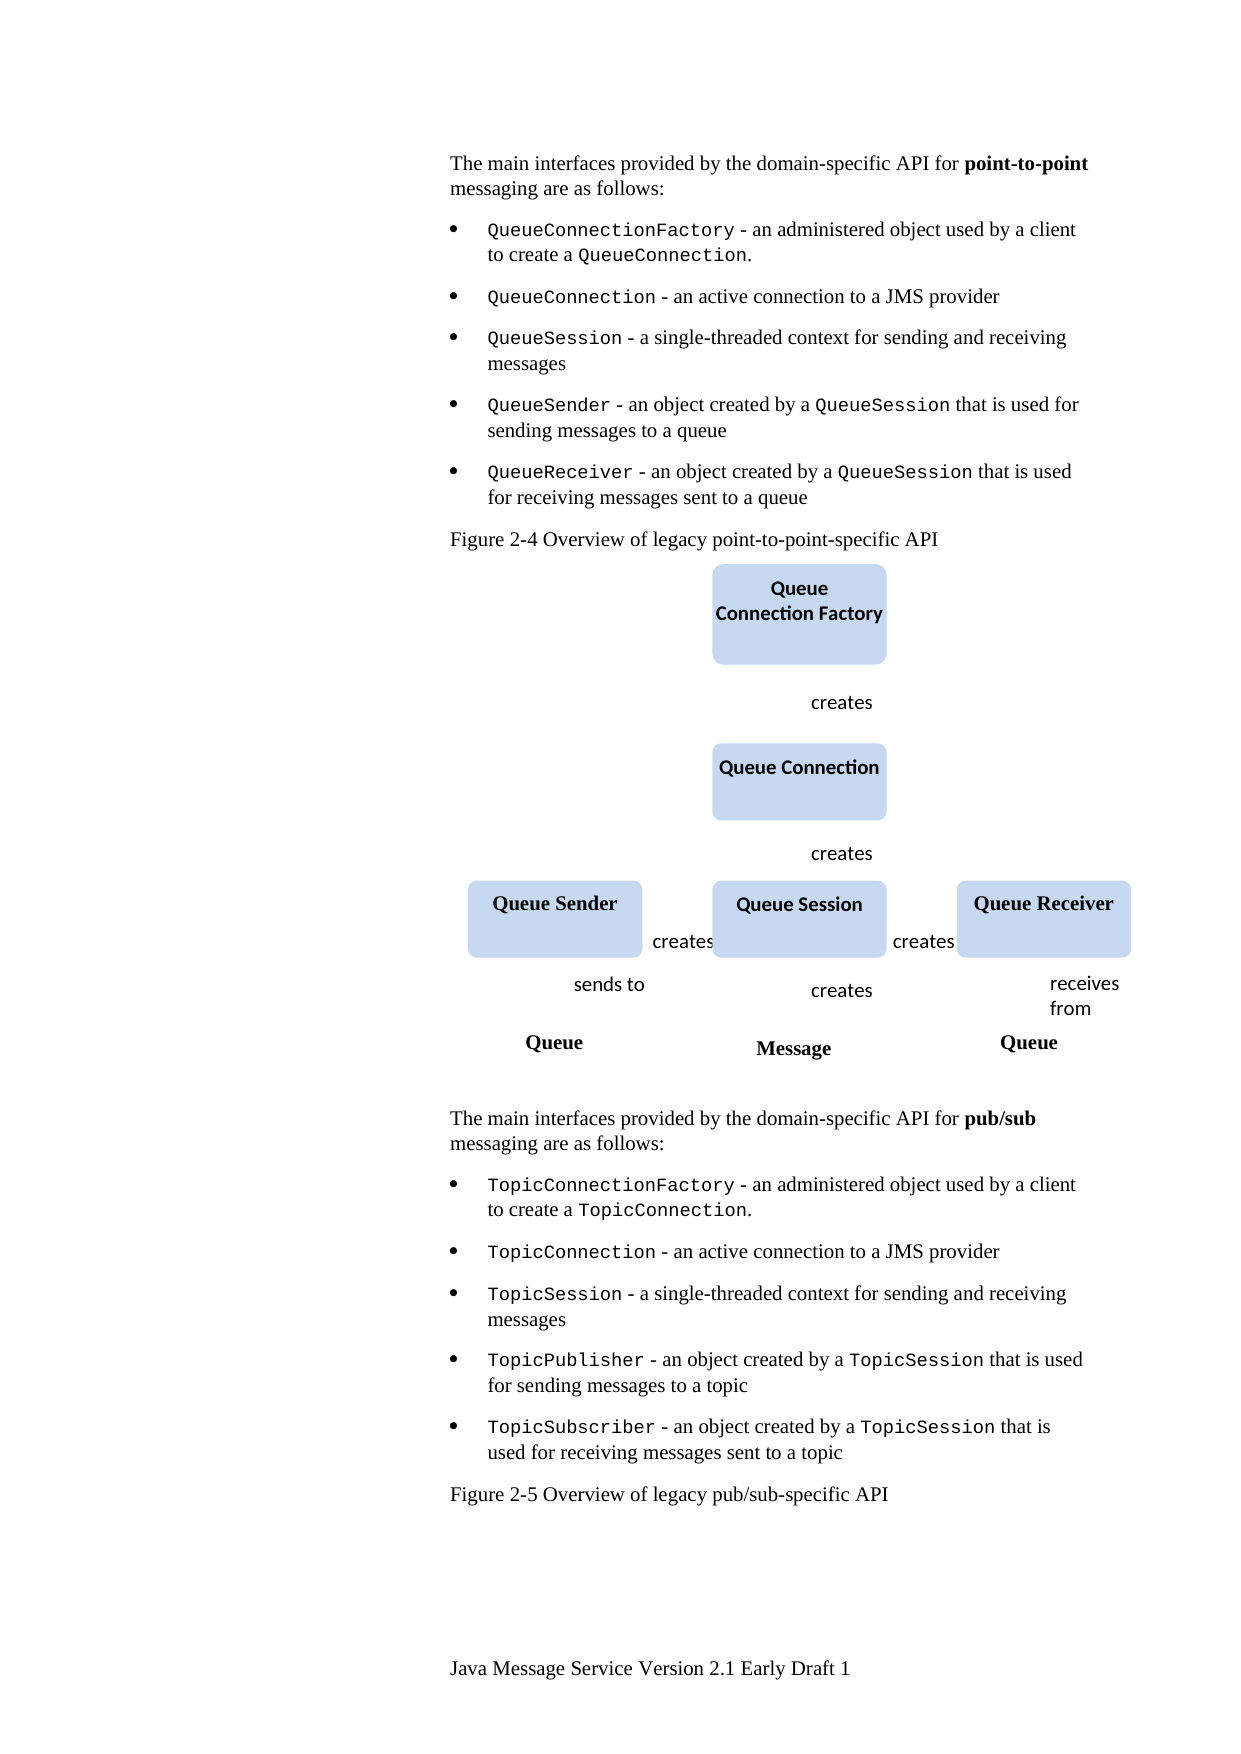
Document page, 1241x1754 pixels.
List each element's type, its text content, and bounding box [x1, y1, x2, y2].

list QueueSender - an object created by a QueueSession that is used for sending messages to a queue [450, 392, 1090, 442]
list TopicConnection - an active connection to a JMS provider [450, 1239, 1090, 1264]
list QueueReceiver - an object created by a QueueSession that is used for receiving messages sent to a queue [450, 459, 1090, 509]
list QueueConnection - an active connection to a JMS provider [450, 283, 1090, 309]
list Figure 2-4 Overview of legacy point-to-point-specific API [450, 526, 1090, 551]
text Figure 2-5 Overview of legacy pub/sub-specific API [450, 1481, 1090, 1506]
text The main interfaces provided by the domain-specific API for point-to-point messaging are as follows: [450, 150, 1090, 200]
list TopicConnectionFactory - an administered object used by a client to create a TopicConnection. [450, 1172, 1090, 1222]
text The main interfaces provided by the domain-specific API for pub/sub messaging are as follows: [450, 1105, 1090, 1155]
list TopicSubscriber - an object created by a TopicSession that is used for receiving messages sent to a topic [450, 1414, 1090, 1464]
list TopicPublisher - an object created by a TopicSession that is used for sending messages to a topic [450, 1347, 1090, 1397]
list QueueConnectionFactory - an administered object used by a client to create a QueueConnection. [450, 217, 1090, 267]
list QueueSession - a single-threaded context for sending and receiving messages [450, 325, 1090, 375]
list TopicSession - a single-threaded context for sending and receiving messages [450, 1280, 1090, 1331]
